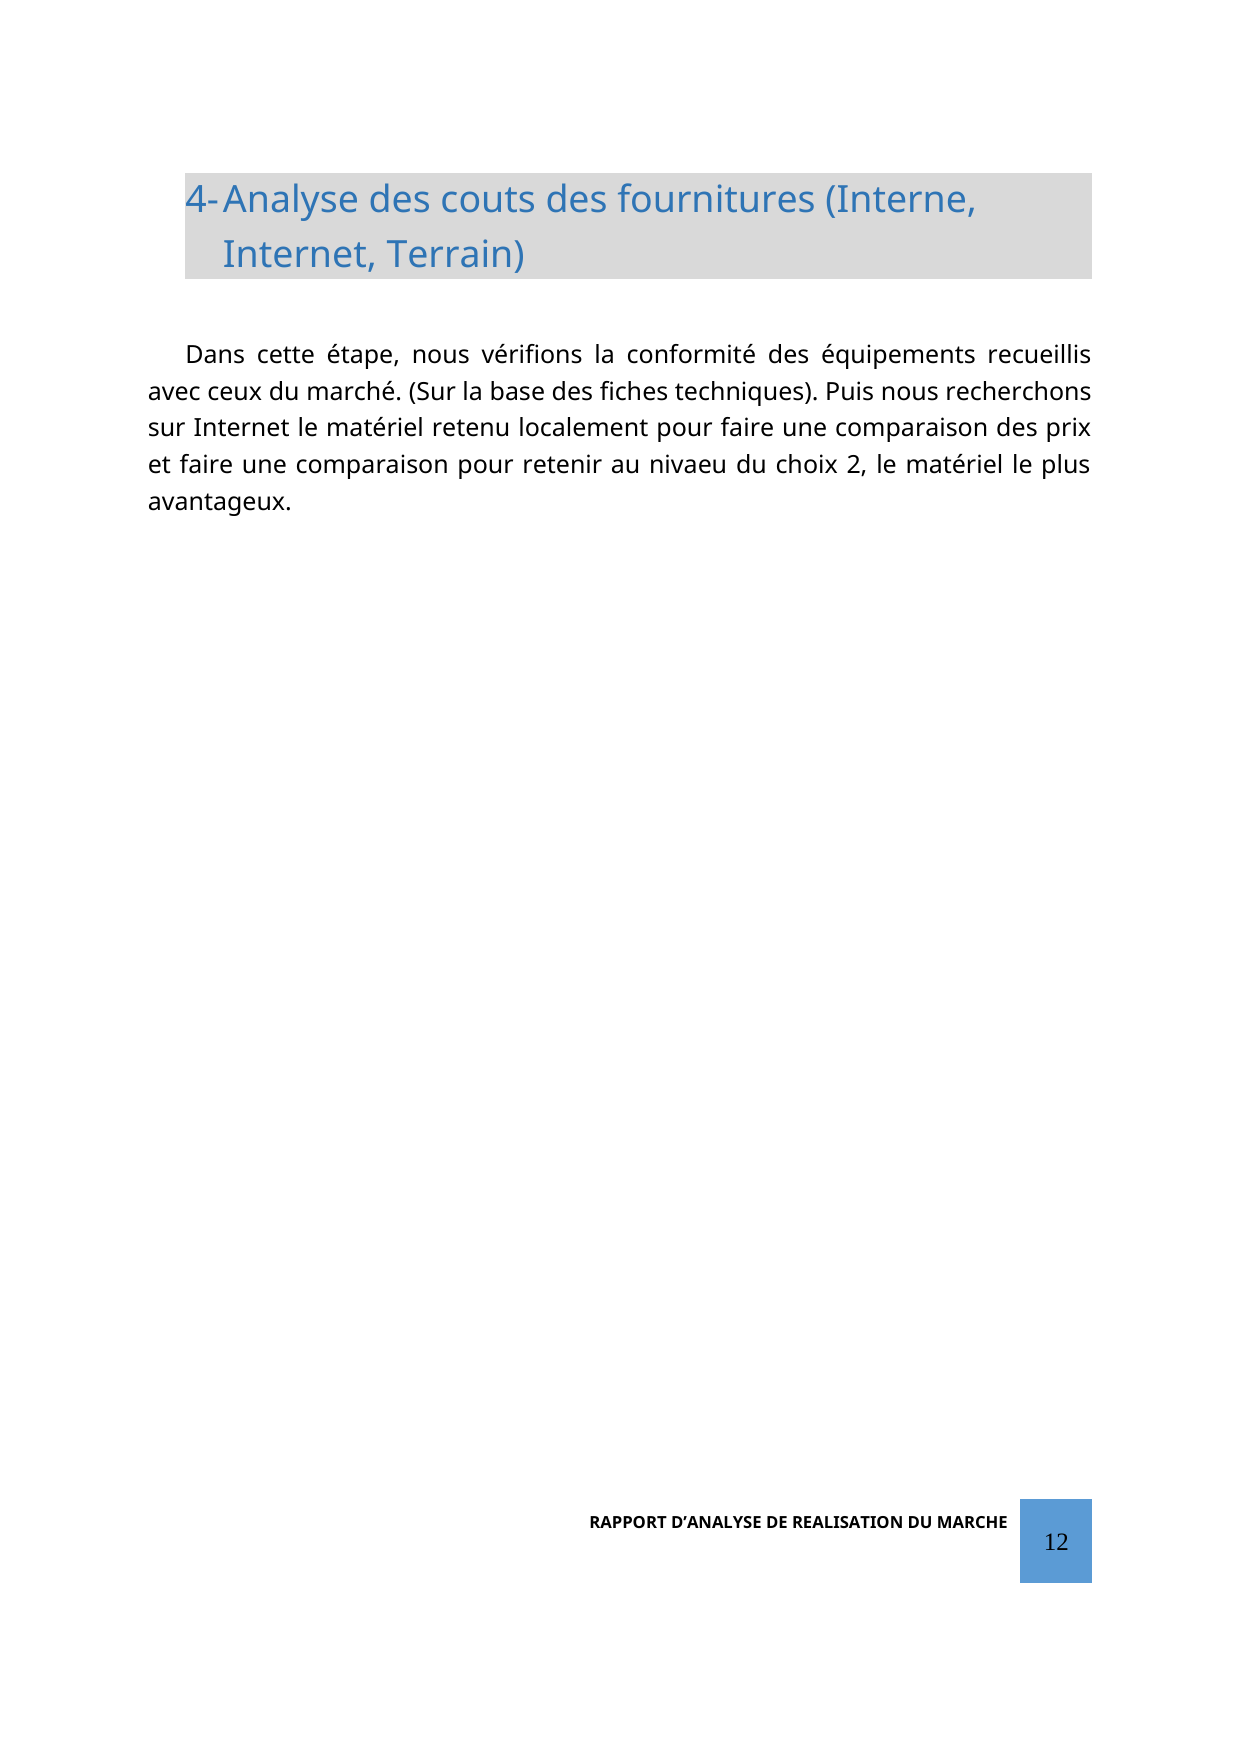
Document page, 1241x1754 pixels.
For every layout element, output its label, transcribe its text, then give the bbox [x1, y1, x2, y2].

text Dans cette étape, nous vérifions la conformité des équipements recueillis avec ceux du marché. (Sur la base des fiches techniques). Puis nous recherchons sur Internet le matériel retenu localement pour faire une comparaison des prix et faire une comparaison pour retenir au nivaeu du choix 2, le matériel le plus avantageux. [148, 336, 1092, 517]
subtitle Analyse des couts des fournitures (Interne, Internet, Terrain) [185, 173, 1092, 279]
